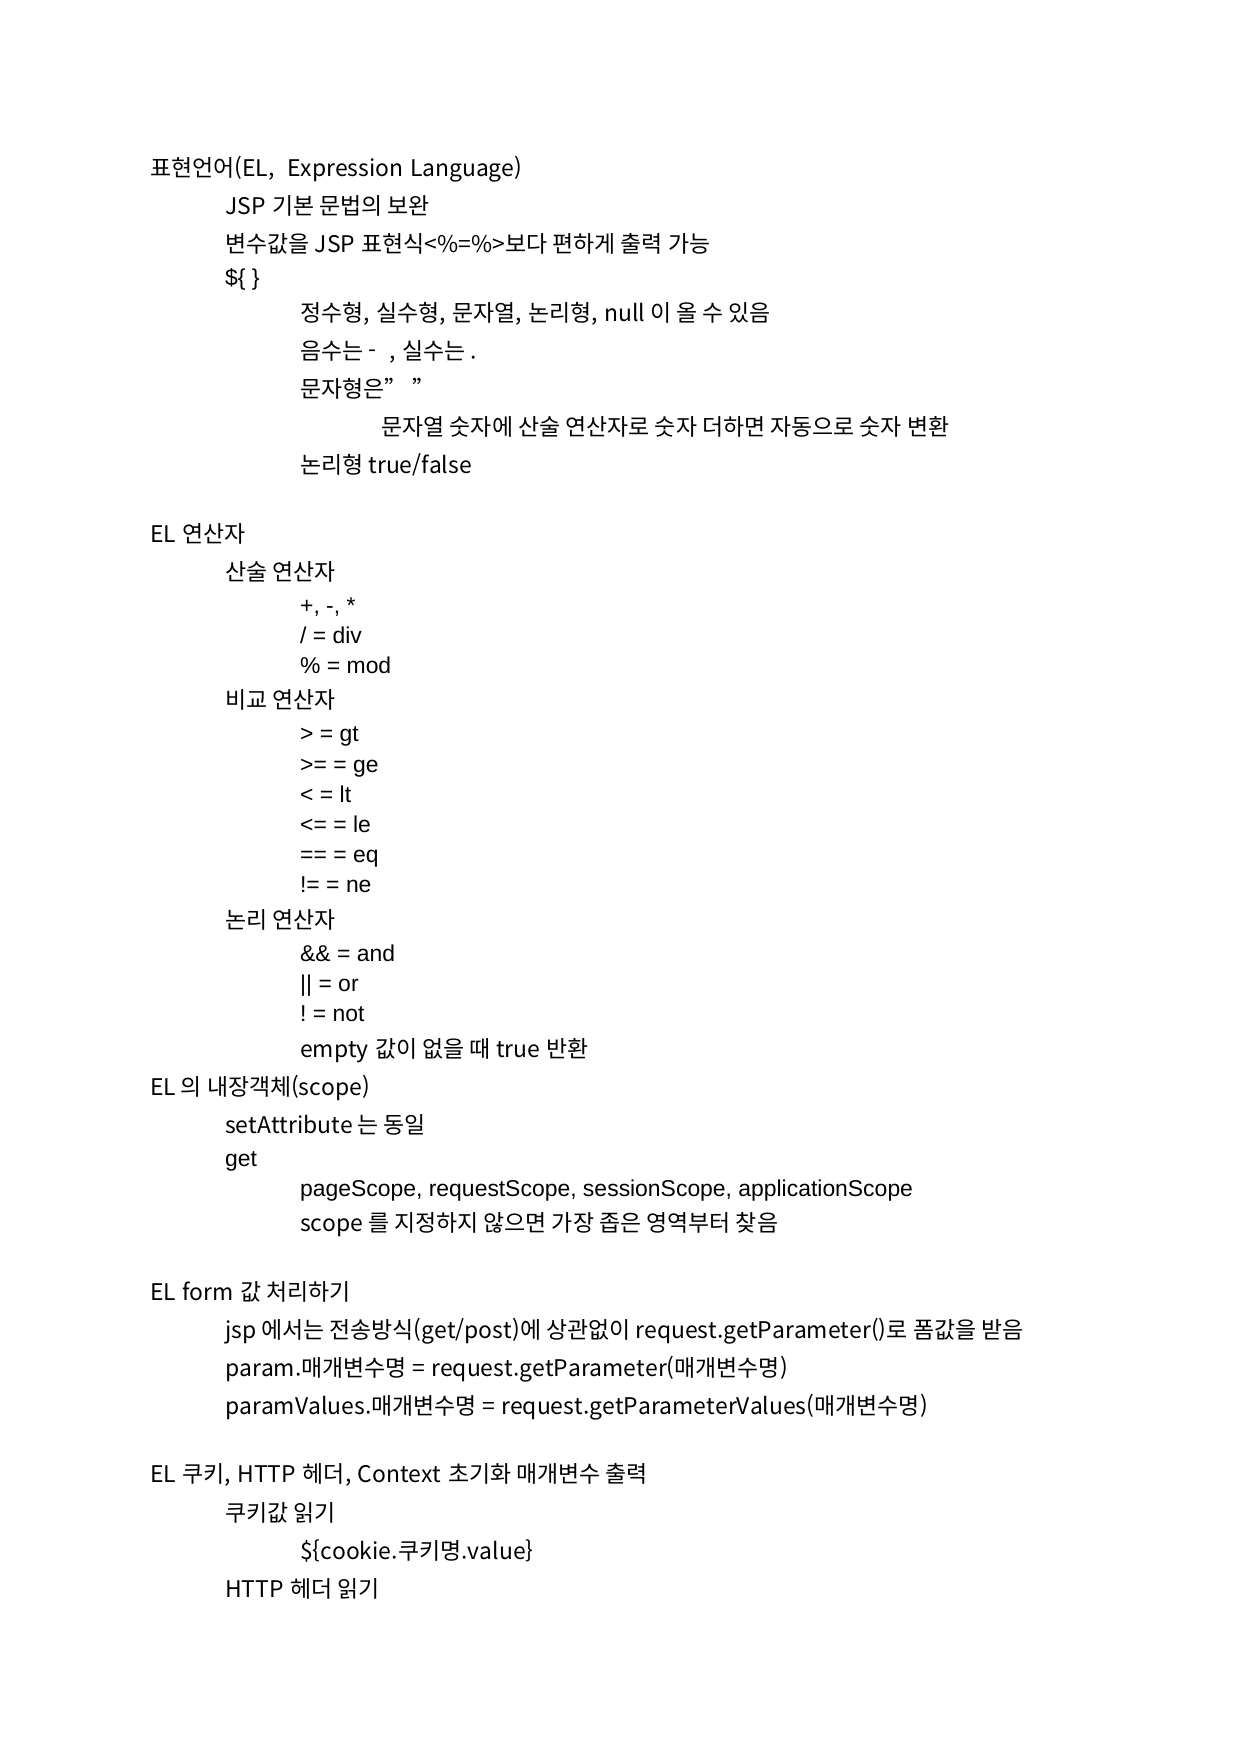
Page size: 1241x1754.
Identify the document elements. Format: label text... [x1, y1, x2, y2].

text && = and [150, 940, 1090, 966]
text JSP 기본 문법의 보완 [150, 188, 1090, 221]
text 표현언어(EL, Expression Language) [150, 150, 1090, 183]
text > = gt [225, 720, 1090, 747]
text pageScope, requestScope, sessionScope, applicationScope [150, 1175, 1090, 1201]
text param.매개변수명 = request.getParameter(매개변수명) [150, 1350, 1090, 1383]
text >= = ge [300, 751, 1090, 777]
text 쿠키값 읽기 [150, 1494, 1090, 1528]
text 문자형은” ” [150, 371, 1090, 404]
text EL 연산자 [150, 515, 1090, 549]
text <= = le [150, 811, 1090, 837]
text || = or [150, 970, 1090, 996]
text jsp에서는 전송방식(get/post)에 상관없이 request.getParameter()로 폼값을 받음 [150, 1312, 1090, 1345]
text ${cookie.쿠키명.value} [225, 1532, 1090, 1566]
text ${ } [150, 264, 1090, 291]
text EL 쿠키, HTTP 헤더, Context 초기화 매개변수 출력 [150, 1456, 1090, 1489]
text get [150, 1145, 1090, 1171]
text 정수형, 실수형, 문자열, 논리형, null이 올 수 있음 [150, 294, 1090, 328]
text scope를 지정하지 않으면 가장 좁은 영역부터 찾음 [150, 1205, 1090, 1238]
text ! = not [150, 1000, 1090, 1027]
text != = ne [150, 871, 1090, 898]
text 논리 연산자 [150, 902, 1090, 935]
text HTTP 헤더 읽기 [225, 1571, 1090, 1604]
text 산술 연산자 [150, 553, 1090, 587]
text / = div [225, 622, 1090, 648]
text 변수값을 JSP 표현식<%=%>보다 편하게 출력 가능 [150, 226, 1090, 259]
text +, -, * [150, 592, 1090, 618]
text % = mod [225, 652, 1090, 678]
text < = lt [150, 781, 1090, 807]
text setAttribute는 동일 [150, 1107, 1090, 1140]
text EL의 내장객체(scope) [150, 1068, 1090, 1102]
text 비교 연산자 [225, 682, 1090, 716]
text paramValues.매개변수명 = request.getParameterValues(매개변수명) [150, 1388, 1090, 1421]
text 문자열 숫자에 산술 연산자로 숫자 더하면 자동으로 숫자 변환 [300, 409, 1090, 442]
text empty 값이 없을 때 true 반환 [150, 1030, 1090, 1064]
text 논리형 true/false [150, 447, 1090, 480]
text == = eq [150, 841, 1090, 868]
text 음수는 - , 실수는 . [150, 333, 1090, 366]
text EL form 값 처리하기 [150, 1273, 1090, 1307]
